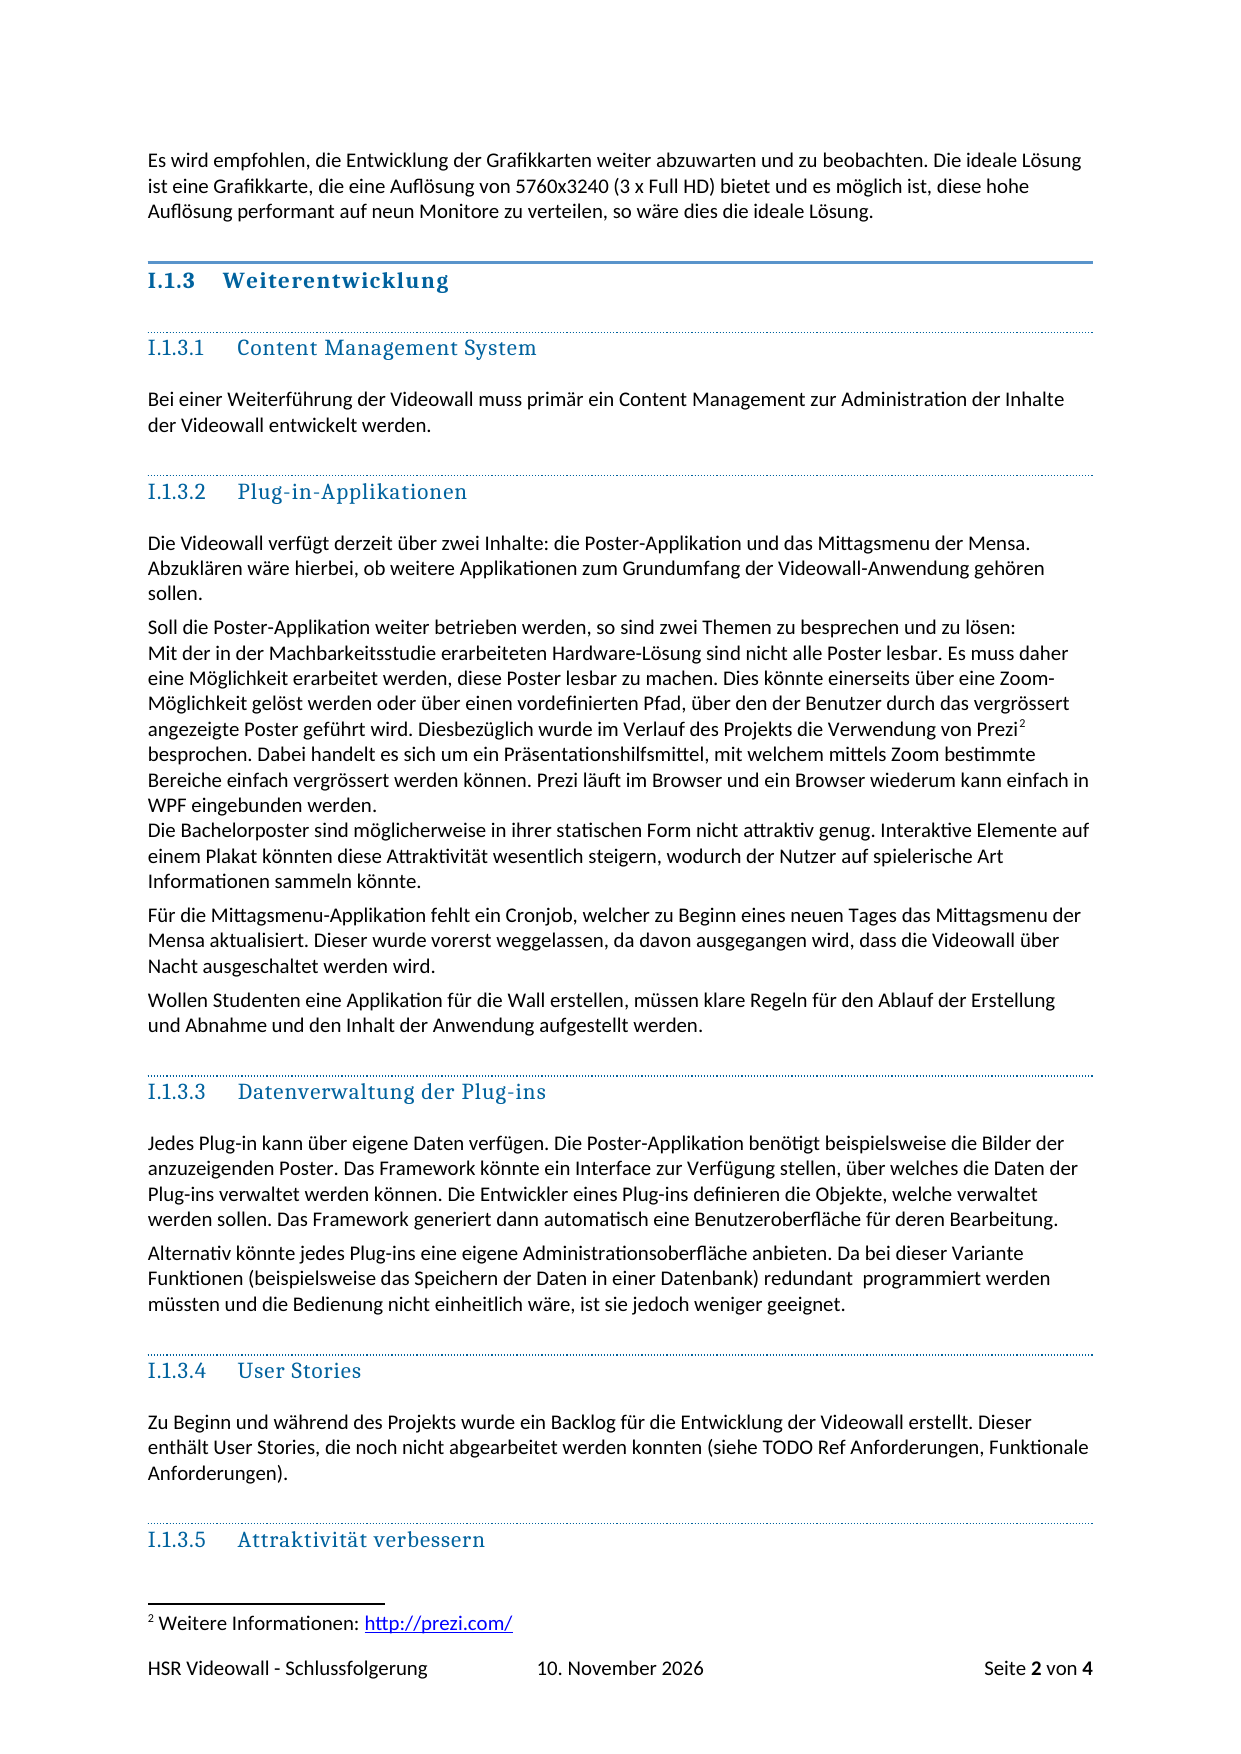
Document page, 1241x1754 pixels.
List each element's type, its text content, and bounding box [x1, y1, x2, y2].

text Wollen Studenten eine Applikation für die Wall erstellen, müssen klare Regeln für den Ablauf der Erstellung und Abnahme und den Inhalt der Anwendung aufgestellt werden. [148, 987, 1093, 1038]
subtitle Plug-in-Applikationen [148, 475, 1093, 505]
text Alternativ könnte jedes Plug-ins eine eigene Administrationsoberfläche anbieten. Da bei dieser Variante Funktionen (beispielsweise das Speichern der Daten in einer Datenbank) redundant programmiert werden müssten und die Bedienung nicht einheitlich wäre, ist sie jedoch weniger geeignet. [148, 1240, 1093, 1316]
text Soll die Poster-Applikation weiter betrieben werden, so sind zwei Themen zu besprechen und zu lösen: Mit der in der Machbarkeitsstudie erarbeiteten Hardware-Lösung sind nicht alle Poster lesbar. Es muss daher eine Möglichkeit erarbeitet werden, diese Poster lesbar zu machen. Dies könnte einerseits über eine Zoom-Möglichkeit gelöst werden oder über einen vordefinierten Pfad, über den der Benutzer durch das vergrössert angezeigte Poster geführt wird. Diesbezüglich wurde im Verlauf des Projekts die Verwendung von Prezi besprochen. Dabei handelt es sich um ein Präsentationshilfsmittel, mit welchem mittels Zoom bestimmte Bereiche einfach vergrössert werden können. Prezi läuft im Browser und ein Browser wiederum kann einfach in WPF eingebunden werden. Die Bachelorposter sind möglicherweise in ihrer statischen Form nicht attraktiv genug. Interaktive Elemente auf einem Plakat könnten diese Attraktivität wesentlich steigern, wodurch der Nutzer auf spielerische Art Informationen sammeln könnte. [148, 614, 1093, 894]
subtitle Weiterentwicklung [148, 264, 1093, 294]
subtitle Content Management System [148, 331, 1093, 361]
subtitle User Stories [148, 1354, 1093, 1384]
text Jedes Plug-in kann über eigene Daten verfügen. Die Poster-Applikation benötigt beispielsweise die Bilder der anzuzeigenden Poster. Das Framework könnte ein Interface zur Verfügung stellen, über welches die Daten der Plug-ins verwaltet werden können. Die Entwickler eines Plug-ins definieren die Objekte, welche verwaltet werden sollen. Das Framework generiert dann automatisch eine Benutzeroberfläche für deren Bearbeitung. [148, 1130, 1093, 1232]
subtitle Attraktivität verbessern [148, 1523, 1093, 1553]
text Die Videowall verfügt derzeit über zwei Inhalte: die Poster-Applikation und das Mittagsmenu der Mensa. Abzuklären wäre hierbei, ob weitere Applikationen zum Grundumfang der Videowall-Anwendung gehören sollen. [148, 530, 1093, 606]
subtitle Datenverwaltung der Plug-ins [148, 1075, 1093, 1105]
text Es wird empfohlen, die Entwicklung der Grafikkarten weiter abzuwarten und zu beobachten. Die ideale Lösung ist eine Grafikkarte, die eine Auflösung von 5760x3240 (3 x Full HD) bietet und es möglich ist, diese hohe Auflösung performant auf neun Monitore zu verteilen, so wäre dies die ideale Lösung. [148, 148, 1093, 224]
text Zu Beginn und während des Projekts wurde ein Backlog für die Entwicklung der Videowall erstellt. Dieser enthält User Stories, die noch nicht abgearbeitet werden konnten (siehe TODO Ref Anforderungen, Funktionale Anforderungen). [148, 1409, 1093, 1485]
text Für die Mittagsmenu-Applikation fehlt ein Cronjob, welcher zu Beginn eines neuen Tages das Mittagsmenu der Mensa aktualisiert. Dieser wurde vorerst weggelassen, da davon ausgegangen wird, dass die Videowall über Nacht ausgeschaltet werden wird. [148, 902, 1093, 978]
text Bei einer Weiterführung der Videowall muss primär ein Content Management zur Administration der Inhalte der Videowall entwickelt werden. [148, 386, 1093, 437]
